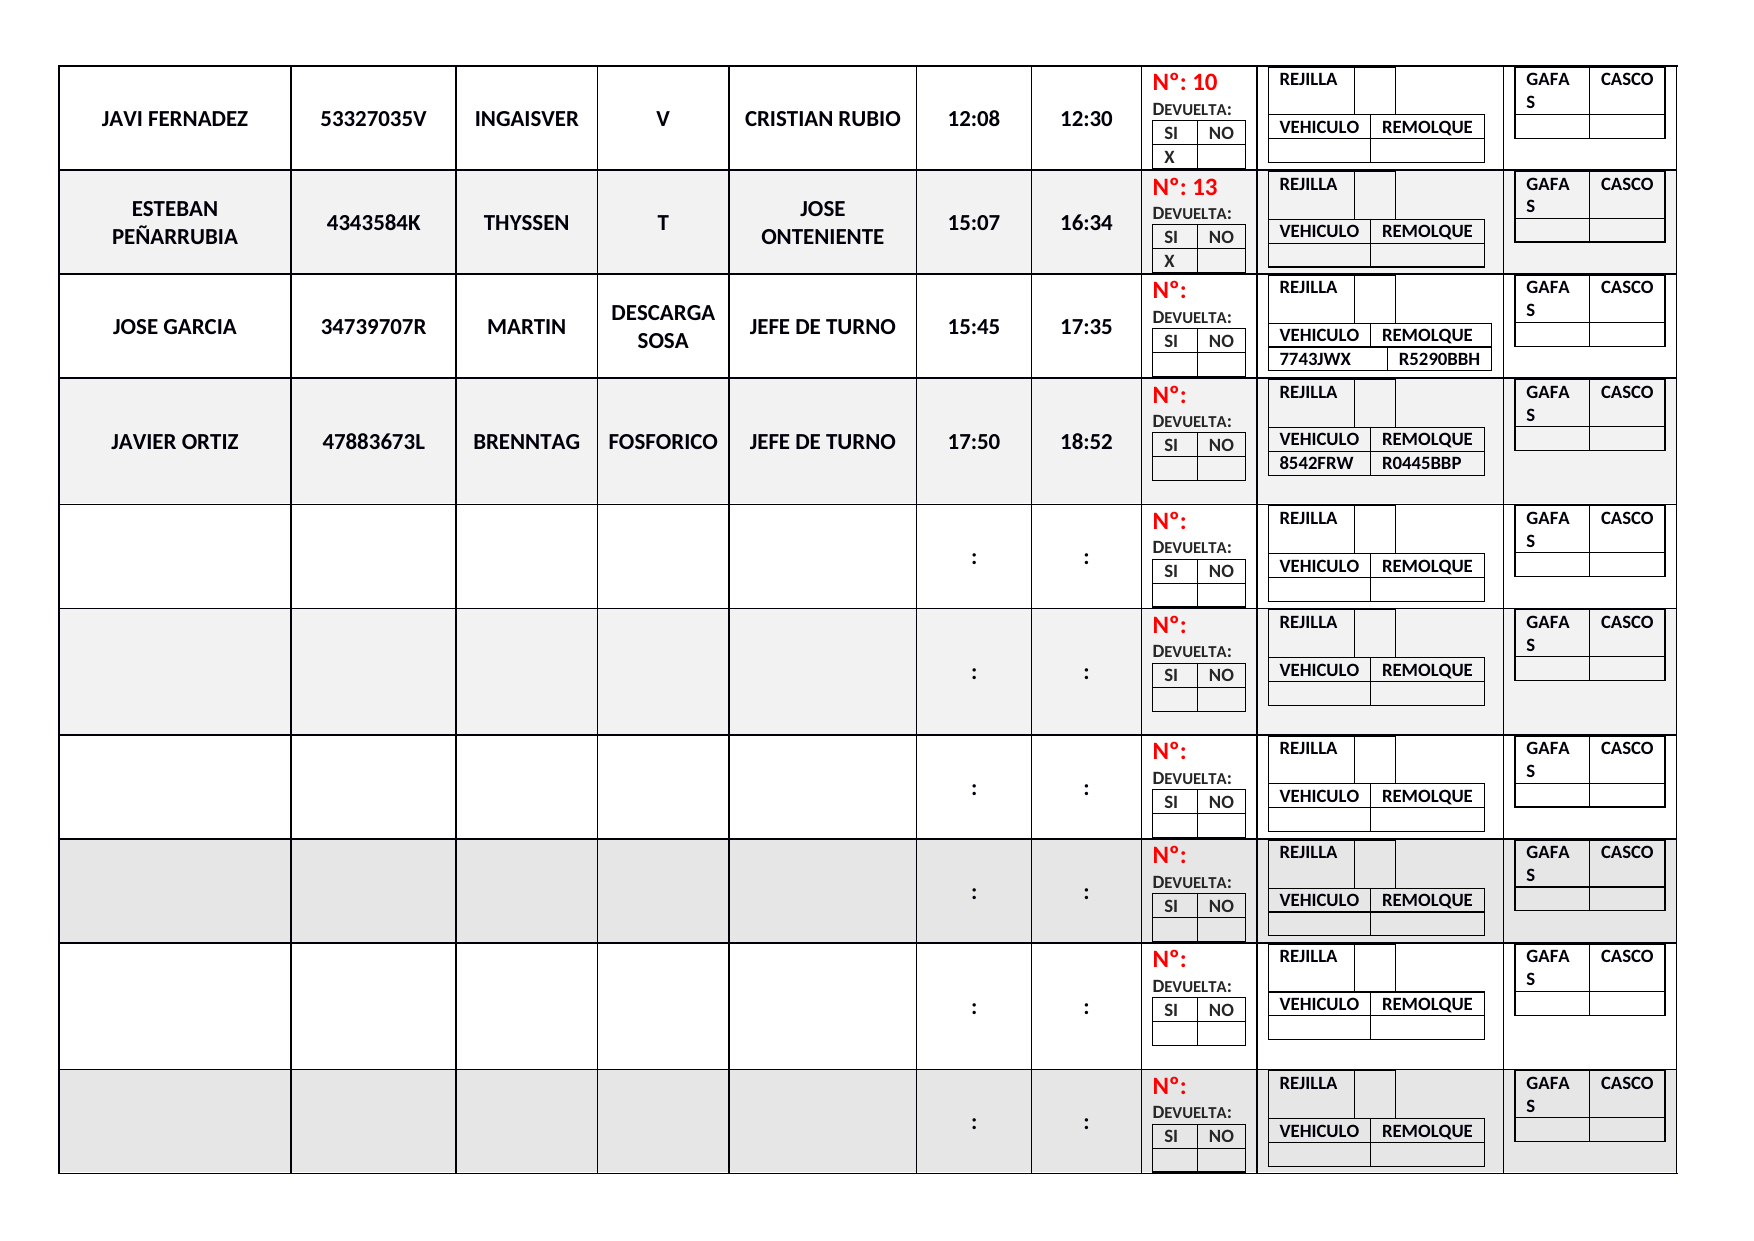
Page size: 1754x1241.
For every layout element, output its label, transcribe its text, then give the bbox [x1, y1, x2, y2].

table_cell [1258, 505, 1503, 608]
table_cell 12:08 [917, 67, 1031, 169]
table_cell : [1032, 609, 1141, 734]
table_cell : [917, 736, 1031, 838]
table_cell [730, 505, 916, 608]
table_cell Nº: 10 DEVUELTA: [1142, 67, 1256, 169]
table_cell [730, 609, 916, 734]
table_cell 15:07 [917, 171, 1031, 273]
table_cell JOSE ONTENIENTE [730, 171, 916, 273]
table_cell [1504, 609, 1676, 734]
table_cell [730, 736, 916, 838]
table_cell JEFE DE TURNO [730, 379, 916, 503]
table_cell 12:30 [1032, 67, 1141, 169]
table_cell [1258, 840, 1503, 942]
table_cell CRISTIAN RUBIO [730, 67, 916, 169]
table_cell [1258, 67, 1503, 169]
table_cell 53327035V [292, 67, 455, 169]
table_cell : [1032, 505, 1141, 608]
table_cell JOSE GARCIA [60, 275, 290, 377]
table_cell [730, 840, 916, 942]
table_cell : [1032, 736, 1141, 838]
table_cell [292, 840, 455, 942]
table_cell JAVIER ORTIZ [60, 379, 290, 503]
table_cell [1504, 736, 1676, 838]
table_cell MARTIN [457, 275, 597, 377]
table_cell ESTEBAN PEÑARRUBIA [60, 171, 290, 273]
table_cell V [598, 67, 728, 169]
table_cell [1258, 1070, 1503, 1172]
table_cell Nº: DEVUELTA: [1142, 275, 1256, 377]
table_cell [1504, 840, 1676, 942]
table_cell Nº: DEVUELTA: [1142, 379, 1256, 503]
table_cell [1258, 609, 1503, 734]
table_cell [60, 1070, 290, 1172]
table_cell [292, 505, 455, 608]
table_cell [292, 609, 455, 734]
table_cell [598, 840, 728, 942]
table_cell T [598, 171, 728, 273]
table_cell DESCARGA SOSA [598, 275, 728, 377]
table_cell : [917, 609, 1031, 734]
table_cell [292, 1070, 455, 1172]
table_cell [730, 1070, 916, 1172]
table_cell Nº: DEVUELTA: [1142, 609, 1256, 734]
table_cell [457, 944, 597, 1068]
table_cell [1504, 1070, 1676, 1172]
table_cell Nº: DEVUELTA: [1142, 840, 1256, 942]
table_cell [730, 944, 916, 1068]
table_cell [1504, 944, 1676, 1068]
table_cell [1258, 171, 1503, 273]
table_cell FOSFORICO [598, 379, 728, 503]
table_cell [598, 1070, 728, 1172]
table_cell [598, 944, 728, 1068]
table_cell [598, 736, 728, 838]
table_cell [457, 840, 597, 942]
table_cell [60, 736, 290, 838]
table_cell 18:52 [1032, 379, 1141, 503]
table_cell : [917, 505, 1031, 608]
table_cell Nº: 13 DEVUELTA: [1142, 171, 1256, 273]
table_cell : [1032, 1070, 1141, 1172]
table_cell Nº: DEVUELTA: [1142, 1070, 1256, 1172]
table_cell [1258, 275, 1503, 377]
table_cell [1504, 379, 1676, 503]
table_cell : [1032, 944, 1141, 1068]
table_cell [1504, 505, 1676, 608]
table_cell [457, 736, 597, 838]
table_cell [60, 505, 290, 608]
table_cell [1504, 275, 1676, 377]
table_cell 16:34 [1032, 171, 1141, 273]
table_cell [292, 736, 455, 838]
table_cell [457, 609, 597, 734]
table_cell [60, 840, 290, 942]
table_cell 15:45 [917, 275, 1031, 377]
table_cell : [917, 944, 1031, 1068]
table_cell [60, 944, 290, 1068]
table_cell JEFE DE TURNO [730, 275, 916, 377]
table_cell 47883673L [292, 379, 455, 503]
table_cell [457, 1070, 597, 1172]
table_cell [1258, 736, 1503, 838]
table_cell THYSSEN [457, 171, 597, 273]
table_cell 17:35 [1032, 275, 1141, 377]
table_cell : [1032, 840, 1141, 942]
table_cell [60, 609, 290, 734]
table_cell INGAISVER [457, 67, 597, 169]
table_cell BRENNTAG [457, 379, 597, 503]
table_cell : [917, 840, 1031, 942]
table_cell [1258, 944, 1503, 1068]
table_cell Nº: DEVUELTA: [1142, 505, 1256, 608]
table_cell [292, 944, 455, 1068]
table_cell JAVI FERNADEZ [60, 67, 290, 169]
table_cell [598, 505, 728, 608]
table_cell [598, 609, 728, 734]
table_cell Nº: DEVUELTA: [1142, 736, 1256, 838]
table_cell [1504, 171, 1676, 273]
table_cell [1258, 379, 1503, 503]
table_cell Nº: DEVUELTA: [1142, 944, 1256, 1068]
table_cell : [917, 1070, 1031, 1172]
table_cell 17:50 [917, 379, 1031, 503]
table_cell [1504, 67, 1676, 169]
table_cell [457, 505, 597, 608]
table_cell 34739707R [292, 275, 455, 377]
table_cell 4343584K [292, 171, 455, 273]
